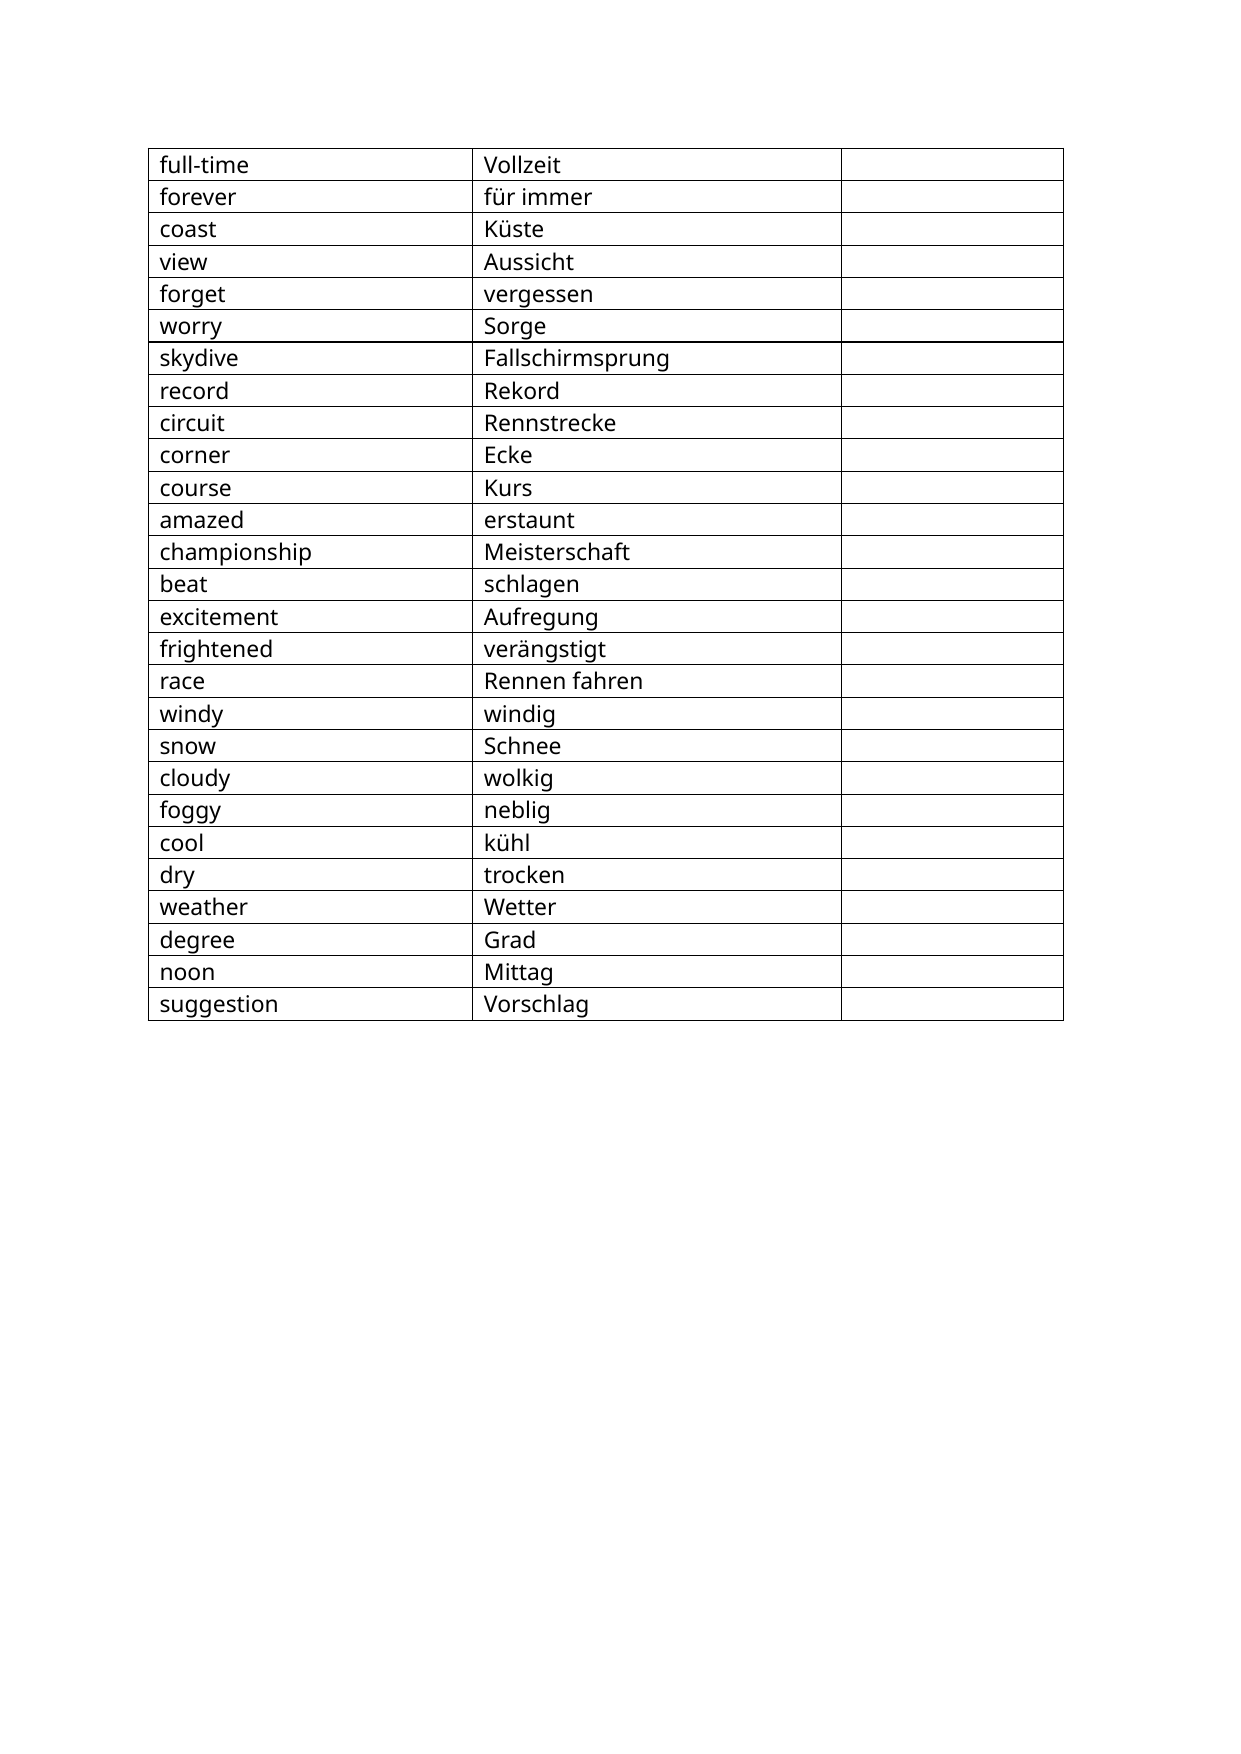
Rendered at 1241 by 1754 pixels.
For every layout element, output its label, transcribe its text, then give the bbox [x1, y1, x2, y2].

table_cell frightened [149, 633, 472, 664]
table_cell windy [149, 698, 472, 729]
table_cell skydive [149, 343, 472, 374]
table_cell windig [473, 698, 841, 729]
table_cell snow [149, 730, 472, 761]
table_cell [842, 504, 1063, 535]
table_cell full-time [149, 149, 472, 180]
table_cell weather [149, 891, 472, 923]
table_cell [842, 343, 1063, 374]
table_cell [842, 827, 1063, 858]
table_cell cool [149, 827, 472, 858]
table_cell forget [149, 278, 472, 309]
table_cell [842, 891, 1063, 923]
table_cell kühl [473, 827, 841, 858]
table_cell coast [149, 213, 472, 244]
table_cell [842, 859, 1063, 890]
table_cell [842, 246, 1063, 277]
table_cell Fallschirmsprung [473, 343, 841, 374]
table_cell [842, 536, 1063, 567]
table_cell trocken [473, 859, 841, 890]
table_cell [842, 956, 1063, 987]
table_cell Kurs [473, 472, 841, 503]
table_cell wolkig [473, 762, 841, 793]
table_cell cloudy [149, 762, 472, 793]
table_cell [842, 698, 1063, 729]
table_cell [842, 988, 1063, 1019]
table_cell [842, 375, 1063, 406]
table_cell [842, 730, 1063, 761]
table_cell degree [149, 924, 472, 955]
table_cell [842, 407, 1063, 438]
table_cell [842, 601, 1063, 632]
table_cell suggestion [149, 988, 472, 1019]
table_cell [842, 665, 1063, 697]
table_cell [842, 181, 1063, 212]
table_cell Wetter [473, 891, 841, 923]
table_cell worry [149, 310, 472, 341]
table_cell vergessen [473, 278, 841, 309]
table_cell [842, 633, 1063, 664]
table_cell [842, 472, 1063, 503]
table_cell Schnee [473, 730, 841, 761]
table_cell foggy [149, 795, 472, 826]
table_cell [842, 149, 1063, 180]
table_cell beat [149, 569, 472, 600]
table_cell Küste [473, 213, 841, 244]
table_cell Mittag [473, 956, 841, 987]
table_cell Sorge [473, 310, 841, 341]
table_cell Vorschlag [473, 988, 841, 1019]
table_cell circuit [149, 407, 472, 438]
table_cell schlagen [473, 569, 841, 600]
table_cell record [149, 375, 472, 406]
table_cell Rennstrecke [473, 407, 841, 438]
table_cell noon [149, 956, 472, 987]
table_cell Aufregung [473, 601, 841, 632]
table_cell excitement [149, 601, 472, 632]
table_cell view [149, 246, 472, 277]
table_cell Rennen fahren [473, 665, 841, 697]
table_cell dry [149, 859, 472, 890]
table_cell Meisterschaft [473, 536, 841, 567]
table_cell [842, 278, 1063, 309]
table_cell corner [149, 439, 472, 471]
table_cell erstaunt [473, 504, 841, 535]
table_cell Ecke [473, 439, 841, 471]
table_cell Vollzeit [473, 149, 841, 180]
table_cell Rekord [473, 375, 841, 406]
table_cell neblig [473, 795, 841, 826]
table_cell [842, 924, 1063, 955]
table_cell race [149, 665, 472, 697]
table_cell forever [149, 181, 472, 212]
table_cell [842, 762, 1063, 793]
table_cell amazed [149, 504, 472, 535]
table_cell [842, 795, 1063, 826]
table_cell course [149, 472, 472, 503]
table_cell für immer [473, 181, 841, 212]
table_cell Grad [473, 924, 841, 955]
table_cell [842, 310, 1063, 341]
table_cell Aussicht [473, 246, 841, 277]
table_cell championship [149, 536, 472, 567]
table_cell [842, 569, 1063, 600]
table_cell verängstigt [473, 633, 841, 664]
table_cell [842, 213, 1063, 244]
table_cell [842, 439, 1063, 471]
